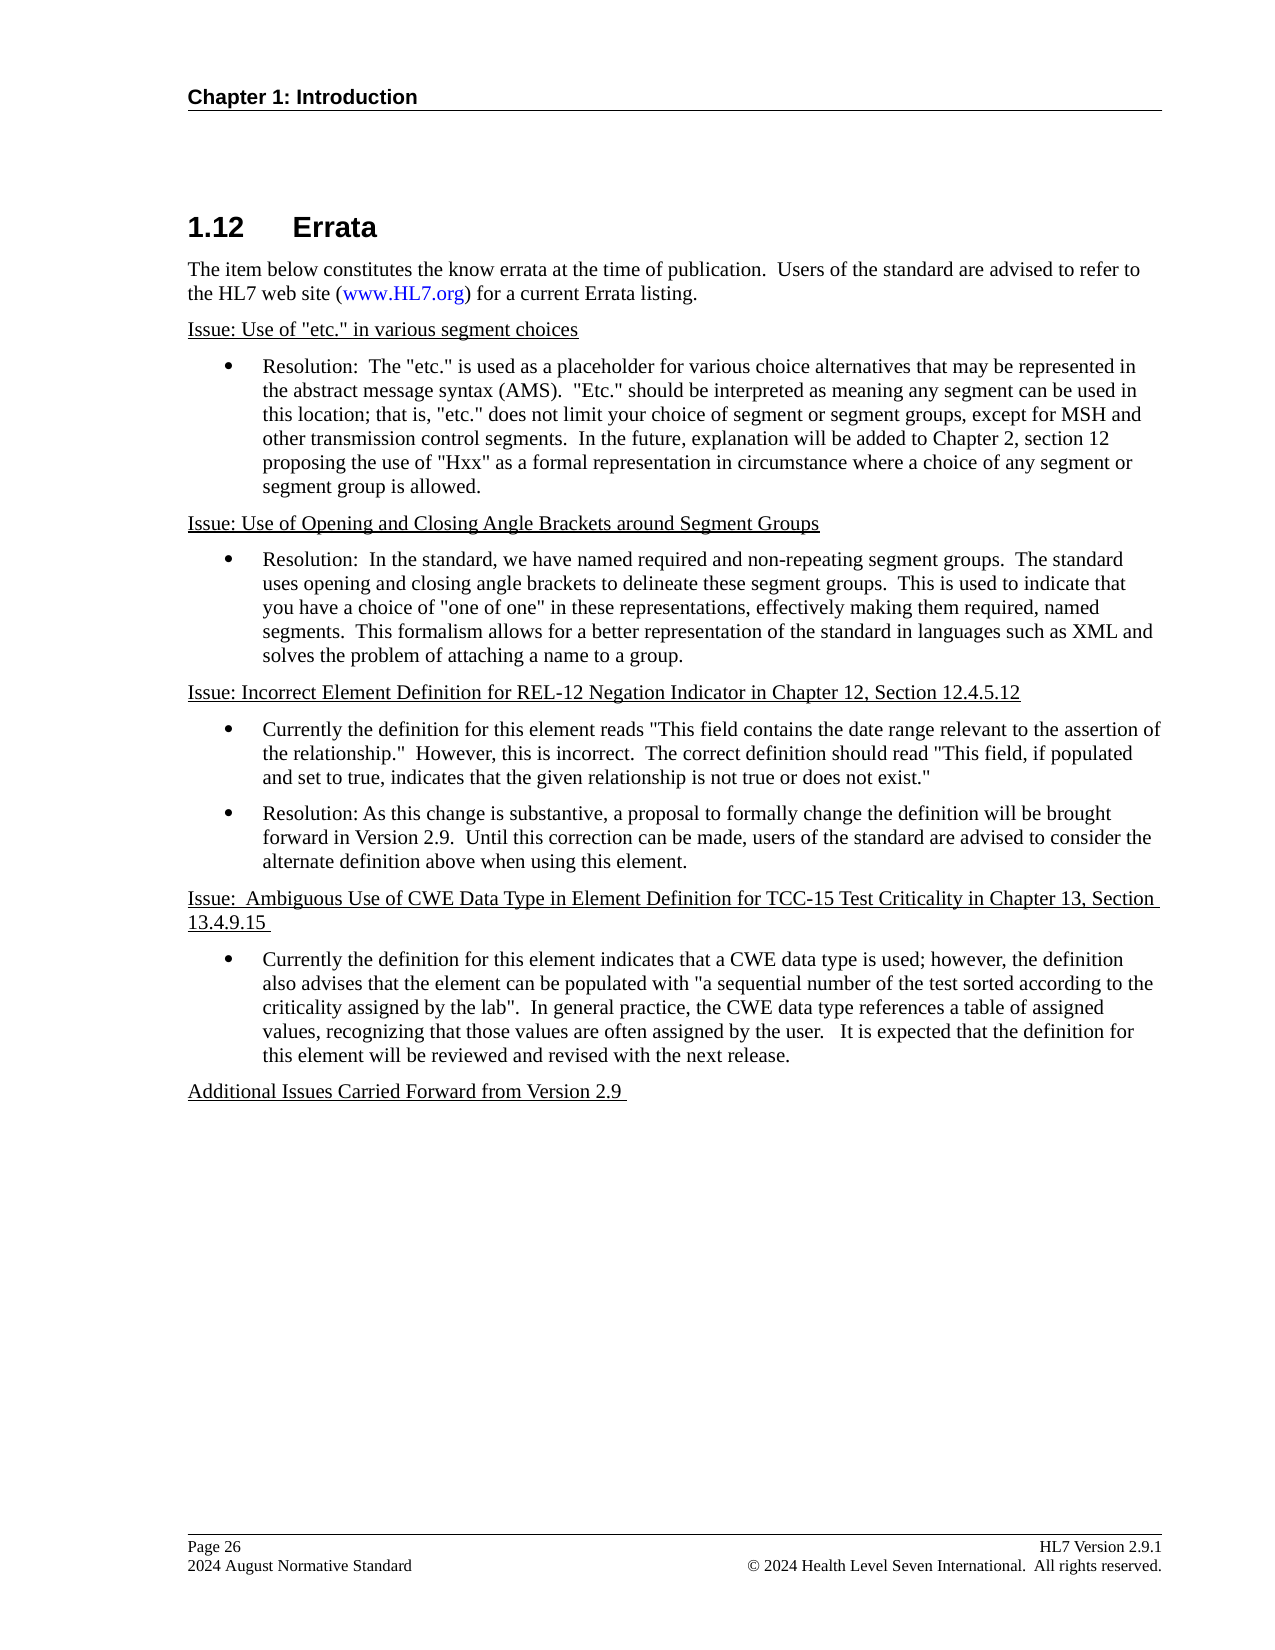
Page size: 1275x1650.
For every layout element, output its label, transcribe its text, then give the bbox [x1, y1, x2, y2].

list Currently the definition for this element indicates that a CWE data type is used; however, the definition also advises that the element can be populated with "a sequential number of the test sorted according to the criticality assigned by the lab". In general practice, the CWE data type references a table of assigned values, recognizing that those values are often assigned by the user. It is expected that the definition for this element will be reviewed and revised with the next release. [225, 947, 1162, 1067]
text Issue: Incorrect Element Definition for REL-12 Negation Indicator in Chapter 12, Section 12.4.5.12 [187, 680, 1162, 704]
list Resolution: In the standard, we have named required and non-repeating segment groups. The standard uses opening and closing angle brackets to delineate these segment groups. This is used to indicate that you have a choice of "one of one" in these representations, effectively making them required, named segments. This formalism allows for a better representation of the standard in languages such as XML and solves the problem of attaching a name to a group. [225, 547, 1162, 667]
text Additional Issues Carried Forward from Version 2.9 [187, 1079, 1162, 1103]
text Issue: Ambiguous Use of CWE Data Type in Element Definition for TCC-15 Test Criticality in Chapter 13, Section 13.4.9.15 [187, 886, 1162, 934]
text The item below constitutes the know errata at the time of publication. Users of the standard are advised to refer to the HL7 web site (www.HL7.org) for a current Errata listing. [187, 257, 1162, 305]
list Currently the definition for this element reads "This field contains the date range relevant to the assertion of the relationship." However, this is incorrect. The correct definition should read "This field, if populated and set to true, indicates that the given relationship is not true or does not exist." [225, 717, 1162, 789]
list Resolution: As this change is substantive, a proposal to formally change the definition will be brought forward in Version 2.9. Until this correction can be made, users of the standard are advised to consider the alternate definition above when using this element. [225, 801, 1162, 873]
subtitle Errata [187, 211, 1162, 244]
list Resolution: The "etc." is used as a placeholder for various choice alternatives that may be represented in the abstract message syntax (AMS). "Etc." should be interpreted as meaning any segment can be used in this location; that is, "etc." does not limit your choice of segment or segment groups, except for MSH and other transmission control segments. In the future, explanation will be added to Chapter 2, section 12 proposing the use of "Hxx" as a formal representation in circumstance where a choice of any segment or segment group is allowed. [225, 354, 1162, 498]
text Issue: Use of "etc." in various segment choices [187, 317, 1162, 341]
text Issue: Use of Opening and Closing Angle Brackets around Segment Groups [187, 511, 1162, 535]
